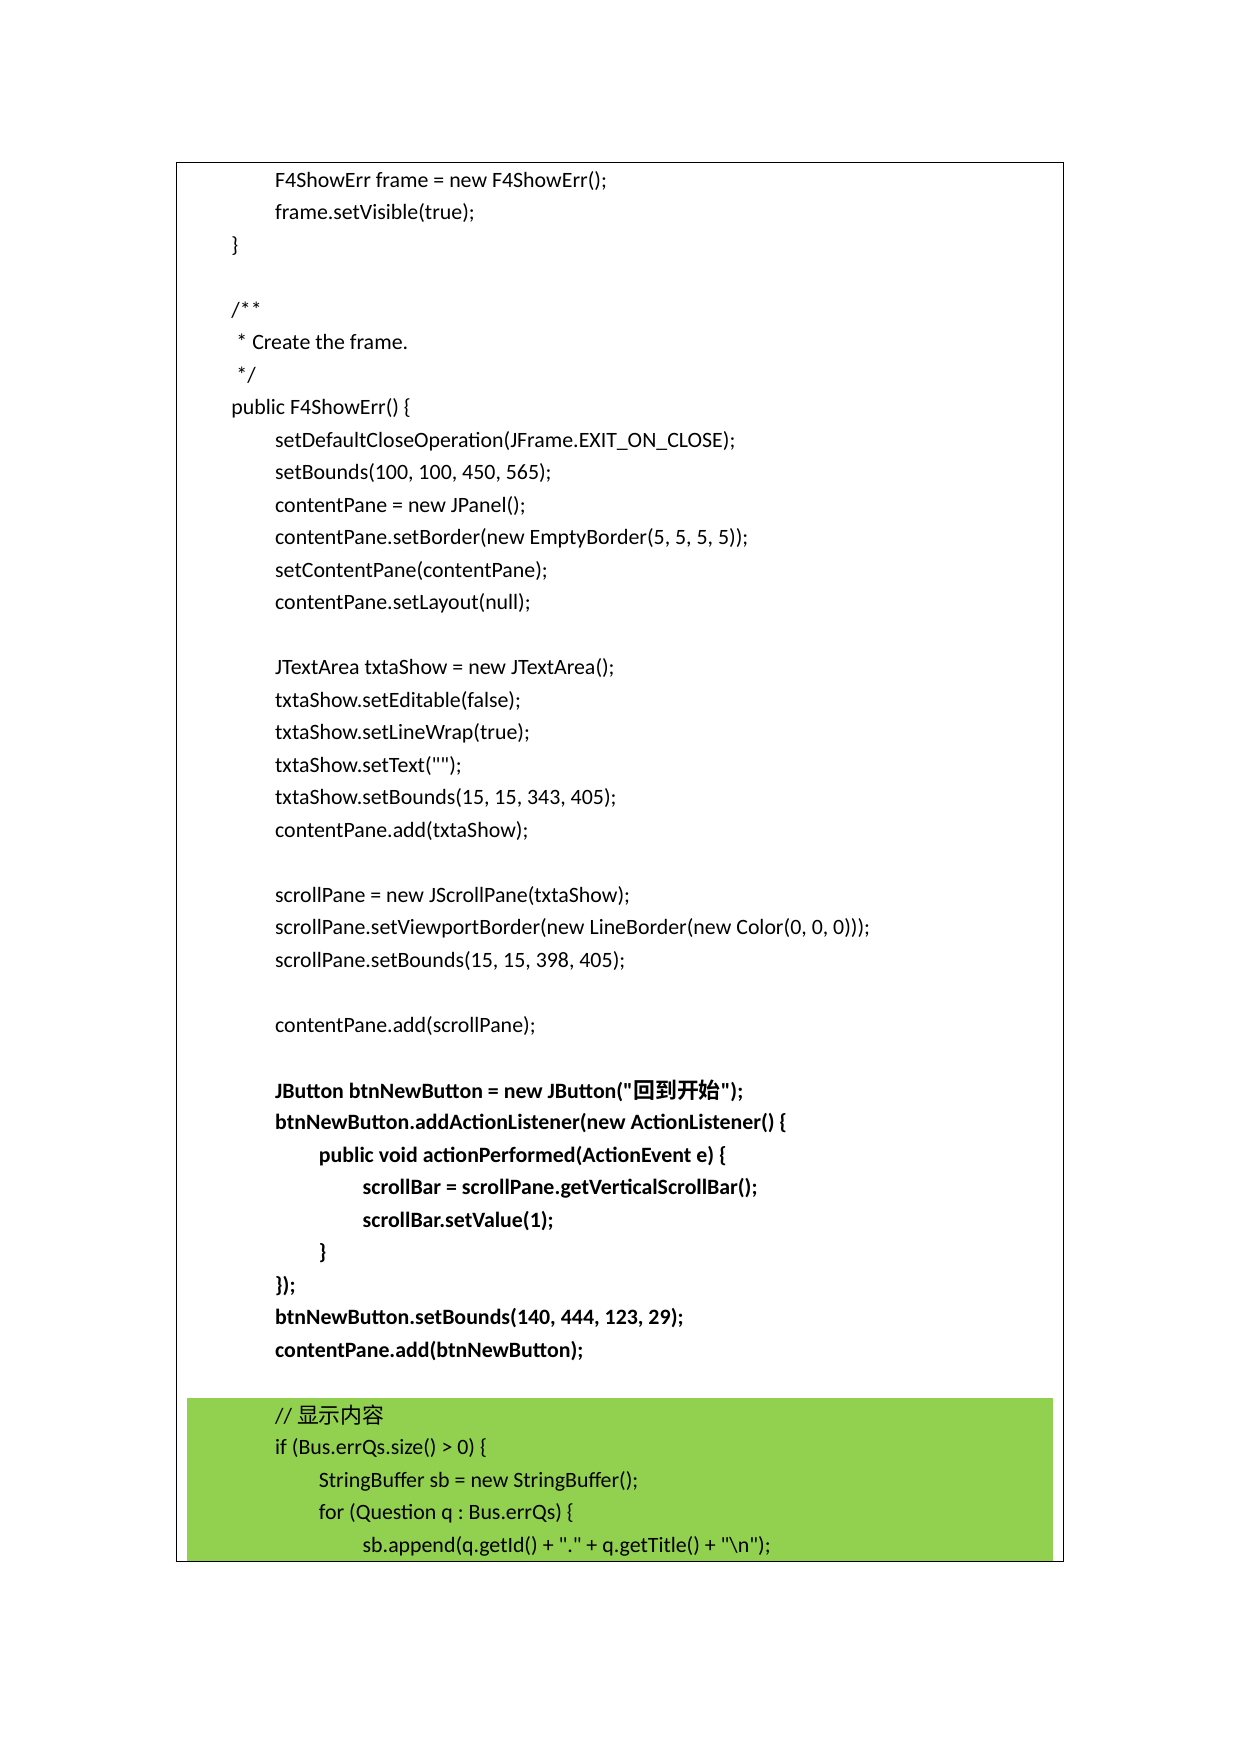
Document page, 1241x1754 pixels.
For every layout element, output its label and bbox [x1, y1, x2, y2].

table_cell [177, 163, 1063, 1561]
